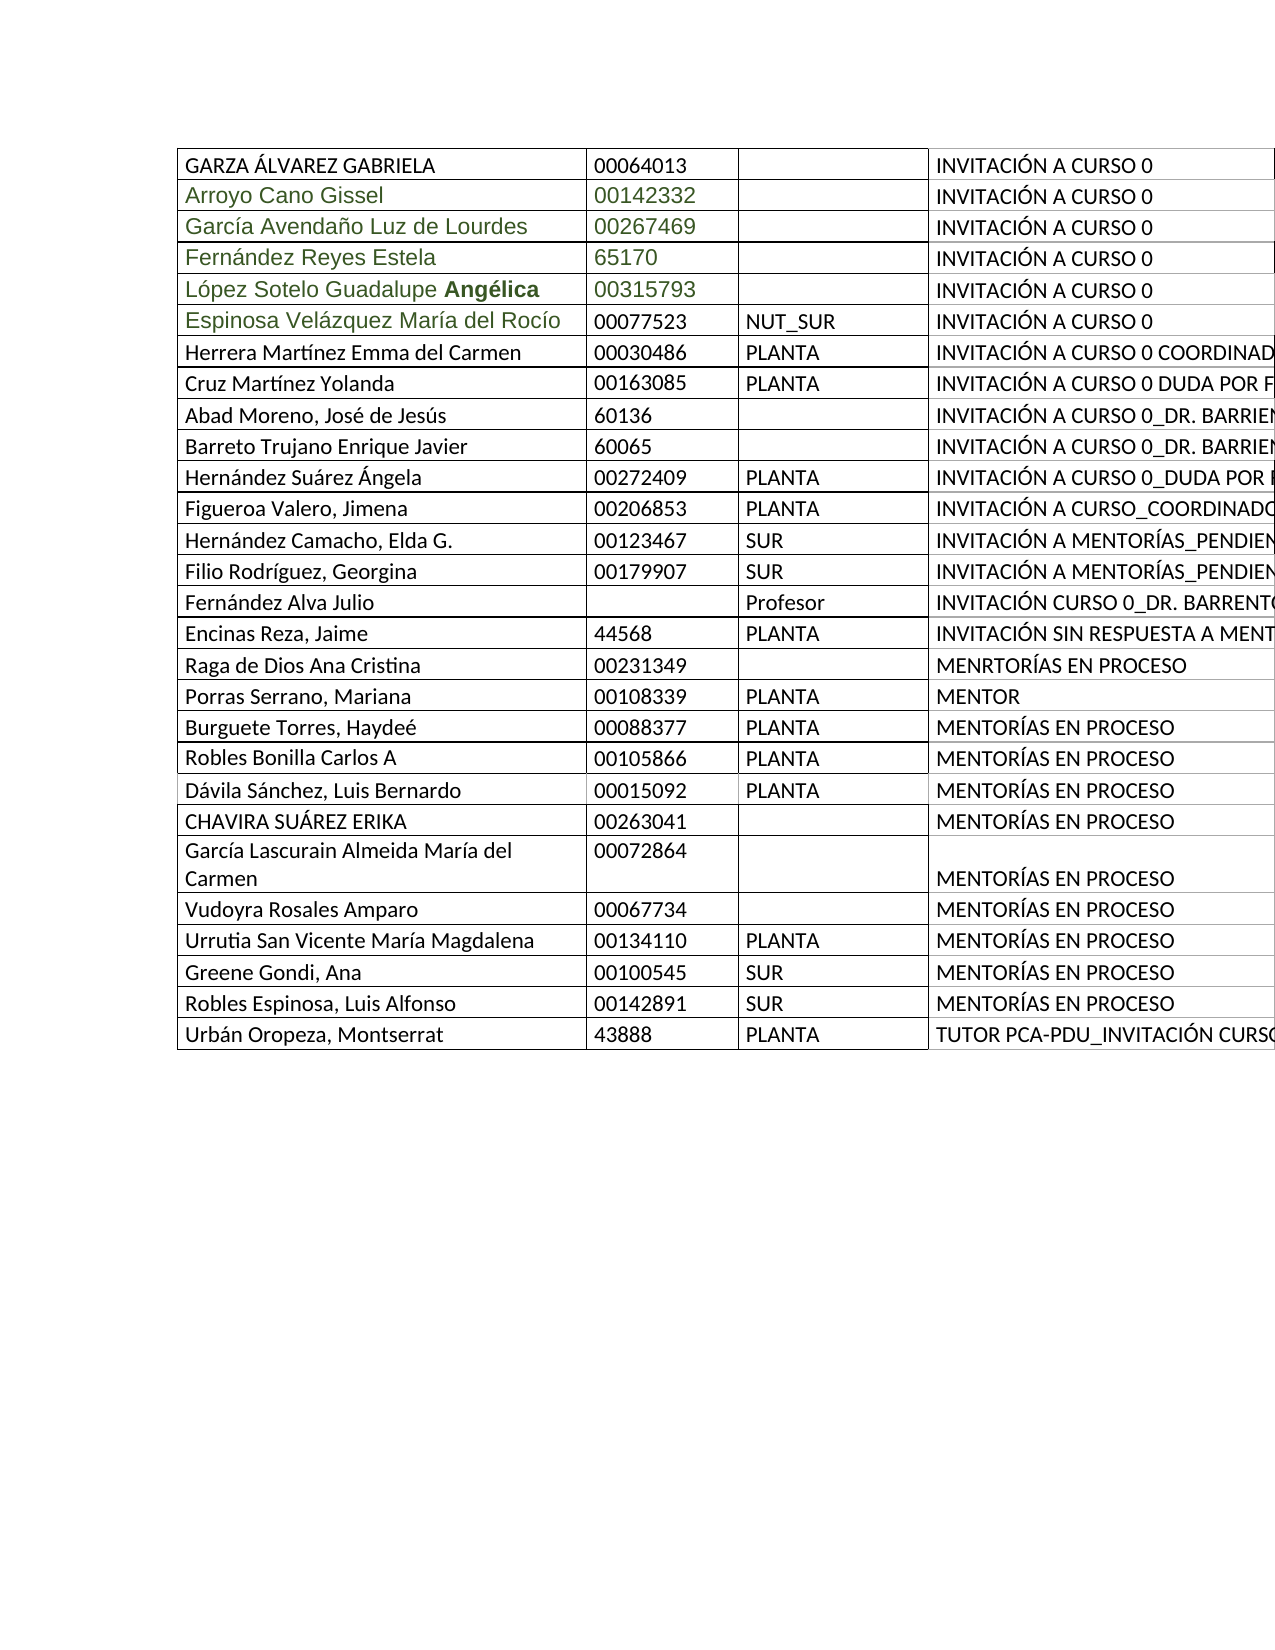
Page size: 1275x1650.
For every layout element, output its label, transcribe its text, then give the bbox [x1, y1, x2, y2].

table_cell MENTORÍAS EN PROCESO [929, 987, 1274, 1017]
table_cell Encinas Reza, Jaime [178, 618, 586, 648]
table_cell Porras Serrano, Mariana [178, 680, 586, 710]
table_cell 44568 [587, 618, 738, 648]
table_cell 00163085 [587, 368, 738, 398]
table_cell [929, 149, 1274, 179]
table_cell 00263041 [587, 805, 738, 835]
table_cell Vudoyra Rosales Amparo [178, 893, 586, 923]
table_cell Profesor [739, 586, 928, 616]
table_cell Barreto Trujano Enrique Javier [178, 430, 586, 460]
table_cell 00077523 [587, 305, 738, 335]
table_cell 00100545 [587, 956, 738, 986]
table_cell MENTORÍAS EN PROCESO [929, 774, 1274, 804]
table_cell Figueroa Valero, Jimena [178, 493, 586, 523]
table_cell INVITACIÓN A CURSO 0 [929, 305, 1274, 335]
table_cell 00030486 [587, 336, 738, 366]
table_cell PLANTA [739, 368, 928, 398]
table_cell Espinosa Velázquez María del Rocío [178, 305, 586, 335]
table_cell 00067734 [587, 893, 738, 923]
table_cell MENTORÍAS EN PROCESO [929, 893, 1274, 923]
table_cell MENTORÍAS EN PROCESO [929, 711, 1274, 741]
table_cell PLANTA [739, 493, 928, 523]
table_cell [739, 649, 928, 679]
table_cell 60136 [587, 399, 738, 429]
table_cell 00108339 [587, 680, 738, 710]
table_cell MENTOR [929, 680, 1274, 710]
table_cell CHAVIRA SUÁREZ ERIKA [178, 805, 586, 835]
table_cell PLANTA [739, 774, 928, 804]
table_cell INVITACIÓN A CURSO 0_DUDA POR FUNCIONES [929, 461, 1274, 491]
table_cell PLANTA [739, 925, 928, 955]
table_cell Robles Bonilla Carlos A [178, 743, 586, 773]
table_cell MENTORÍAS EN PROCESO [929, 805, 1274, 835]
table_cell Dávila Sánchez, Luis Bernardo [178, 774, 586, 804]
table_cell Greene Gondi, Ana [178, 956, 586, 986]
table_cell Fernández Alva Julio [178, 586, 586, 616]
table_cell INVITACIÓN A CURSO 0_DR. BARRIENTOS [929, 399, 1274, 429]
table_cell Cruz Martínez Yolanda [178, 368, 586, 398]
table_cell 00123467 [587, 524, 738, 554]
table_cell [739, 805, 928, 835]
table_cell PLANTA [739, 1018, 928, 1048]
table_cell PLANTA [739, 680, 928, 710]
table_cell Raga de Dios Ana Cristina [178, 649, 586, 679]
table_cell 00015092 [587, 774, 738, 804]
table_cell [739, 211, 928, 241]
table_cell Fernández Reyes Estela [178, 243, 586, 273]
table_cell 65170 [587, 243, 738, 273]
table_cell Herrera Martínez Emma del Carmen [178, 336, 586, 366]
table_cell SUR [739, 987, 928, 1017]
table_cell Urbán Oropeza, Montserrat [178, 1018, 586, 1048]
table_cell NUT_SUR [739, 305, 928, 335]
table_cell 00315793 [587, 274, 738, 304]
table_cell García Lascurain Almeida María del Carmen [178, 836, 586, 892]
table_cell Urrutia San Vicente María Magdalena [178, 925, 586, 955]
table_cell 00064013 [587, 149, 738, 179]
table_cell INVITACIÓN SIN RESPUESTA A MENTORÍAS [929, 618, 1274, 648]
table_cell García Avendaño Luz de Lourdes [178, 211, 586, 241]
table_cell [739, 243, 928, 273]
table_cell Arroyo Cano Gissel [178, 180, 586, 210]
table_cell [739, 149, 928, 179]
table_cell Abad Moreno, José de Jesús [178, 399, 586, 429]
table_cell GARZA ÁLVAREZ GABRIELA [178, 149, 586, 179]
table_cell 43888 [587, 1018, 738, 1048]
table_cell INVITACIÓN A MENTORÍAS_PENDIENTE CONCRETAR ENERO_ [929, 524, 1274, 554]
table_cell INVITACIÓN CURSO 0_DR. BARRENTOS [929, 586, 1274, 616]
table_cell 00088377 [587, 711, 738, 741]
table_cell PLANTA [739, 336, 928, 366]
table_cell Hernández Suárez Ángela [178, 461, 586, 491]
table_cell 00272409 [587, 461, 738, 491]
table_cell SUR [739, 555, 928, 585]
table_cell TUTOR PCA-PDU_INVITACIÓN CURSO 0 [929, 1018, 1274, 1048]
table_cell PLANTA [739, 743, 928, 773]
table_cell 00206853 [587, 493, 738, 523]
table_cell López Sotelo Guadalupe Angélica [178, 274, 586, 304]
table_cell INVITACIÓN A CURSO 0_DR. BARRIENTOS [929, 430, 1274, 460]
table_cell INVITACIÓN A CURSO 0 [929, 274, 1274, 304]
table_cell 00231349 [587, 649, 738, 679]
table_cell 00179907 [587, 555, 738, 585]
table_cell INVITACIÓN A CURSO 0 DUDA POR FUNCIONES [929, 368, 1274, 398]
table_cell MENTORÍAS EN PROCESO [929, 836, 1274, 892]
table_cell PLANTA [739, 618, 928, 648]
table_cell [739, 180, 928, 210]
table_cell Burguete Torres, Haydeé [178, 711, 586, 741]
table_cell 00134110 [587, 925, 738, 955]
table_cell INVITACIÓN A MENTORÍAS_PENDIENTE RESPUESTA [929, 555, 1274, 585]
table_cell 00142332 [587, 180, 738, 210]
table_cell [739, 836, 928, 892]
table_cell SUR [739, 956, 928, 986]
table_cell INVITACIÓN A CURSO 0 [929, 211, 1274, 241]
table_cell 00072864 [587, 836, 738, 892]
table_cell MENTORÍAS EN PROCESO [929, 956, 1274, 986]
table_cell [587, 586, 738, 616]
table_cell INVITACIÓN A CURSO 0 COORDINADOR DE BIOTECNOLOGÍA [929, 336, 1274, 366]
table_cell INVITACIÓN A CURSO_COORDINADOR DE FISIOTERAPIA [929, 493, 1274, 523]
table_cell 60065 [587, 430, 738, 460]
table_cell [739, 893, 928, 923]
table_cell MENTORÍAS EN PROCESO [929, 925, 1274, 955]
table_cell [739, 430, 928, 460]
table_cell Hernández Camacho, Elda G. [178, 524, 586, 554]
table_cell INVITACIÓN A CURSO 0 [929, 180, 1274, 210]
table_cell 00142891 [587, 987, 738, 1017]
table_cell 00105866 [587, 743, 738, 773]
table_cell MENTORÍAS EN PROCESO [929, 743, 1274, 773]
table_cell 00267469 [587, 211, 738, 241]
table_cell INVITACIÓN A CURSO 0 [929, 243, 1274, 273]
table_cell PLANTA [739, 711, 928, 741]
table_cell Filio Rodríguez, Georgina [178, 555, 586, 585]
table_cell Robles Espinosa, Luis Alfonso [178, 987, 586, 1017]
table_cell [739, 399, 928, 429]
table_cell MENRTORÍAS EN PROCESO [929, 649, 1274, 679]
table_cell SUR [739, 524, 928, 554]
table_cell [739, 274, 928, 304]
table_cell PLANTA [739, 461, 928, 491]
